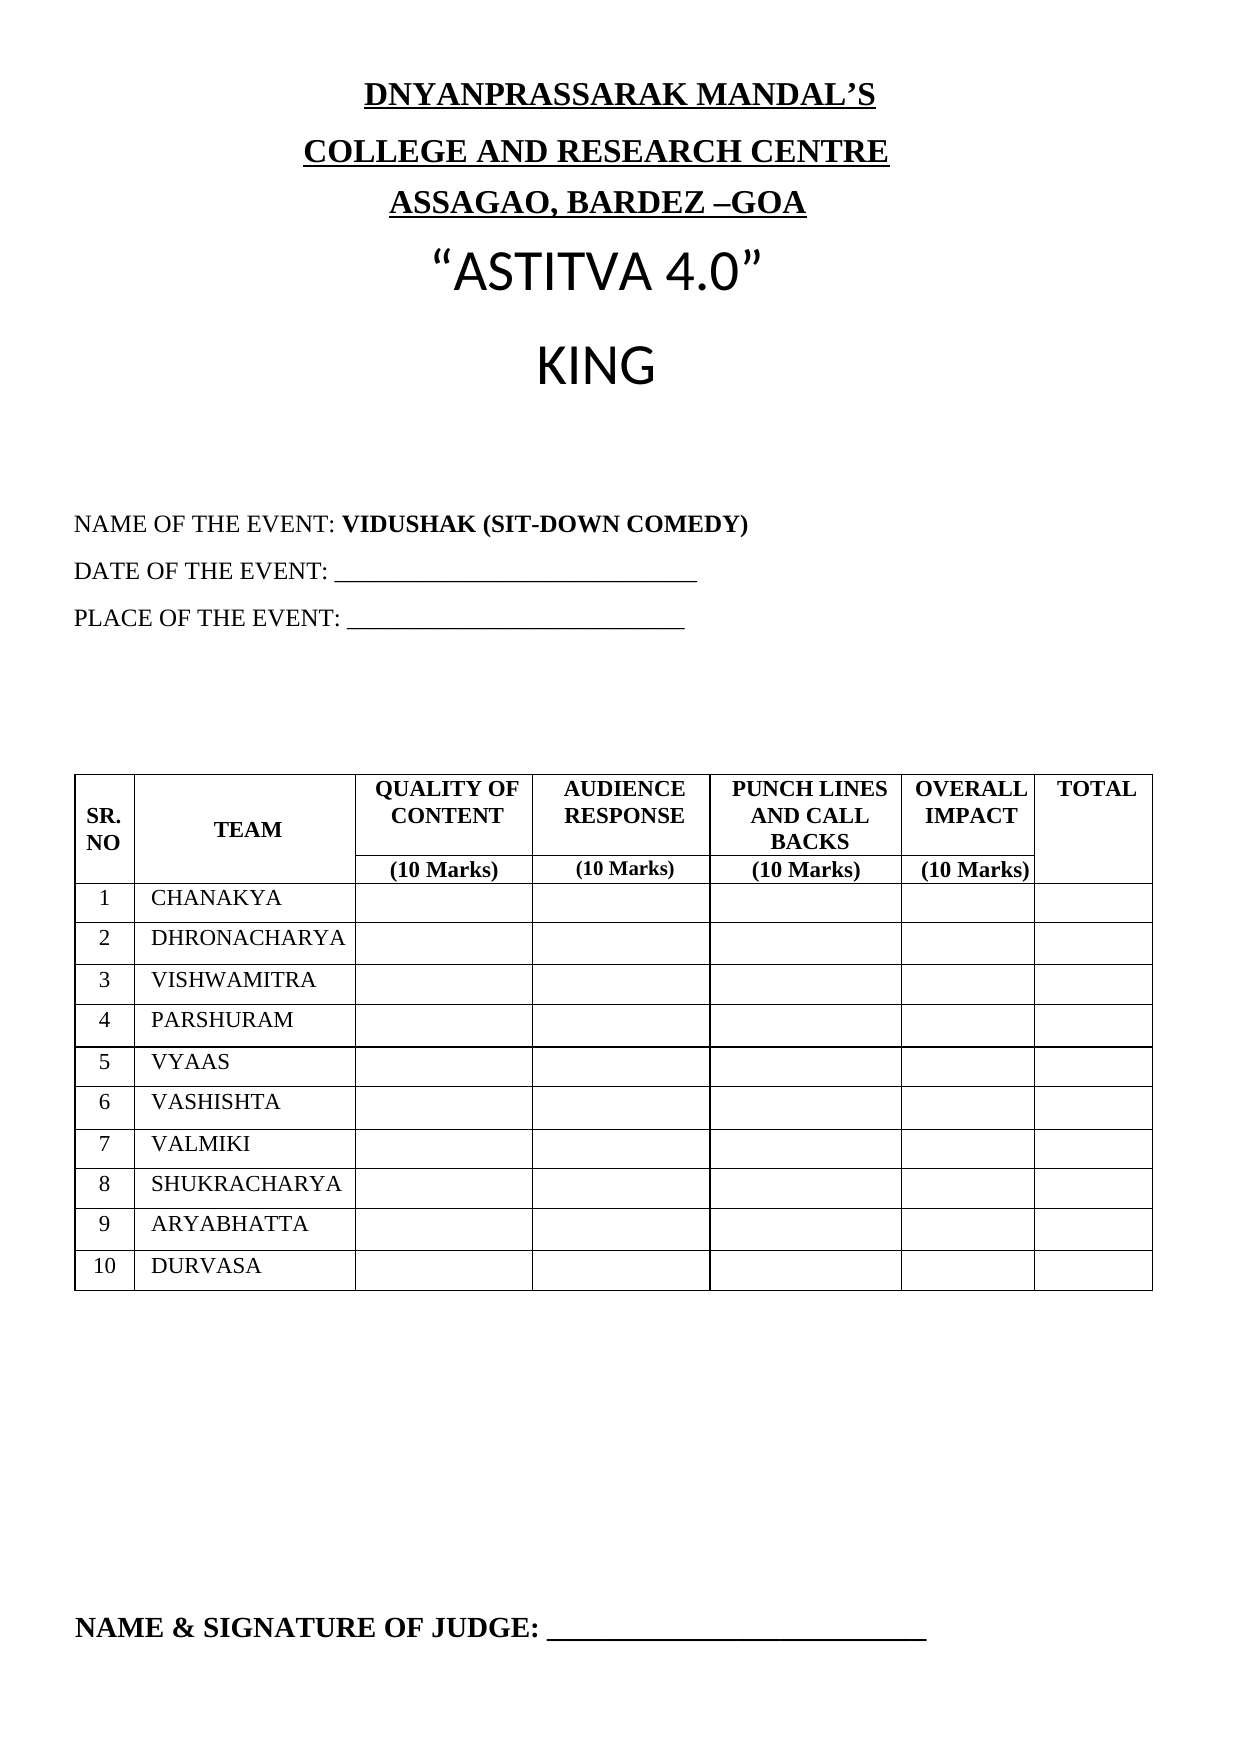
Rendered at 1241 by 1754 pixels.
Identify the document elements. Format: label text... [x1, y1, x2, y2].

table_cell [902, 1048, 1034, 1086]
table_cell (10 Marks) [711, 856, 901, 883]
table_cell 3 [76, 965, 134, 1004]
table_cell [902, 884, 1034, 922]
table_cell [711, 923, 901, 964]
table_cell [533, 1209, 709, 1250]
table_cell [902, 1005, 1034, 1046]
table_cell (10 Marks) [902, 856, 1034, 883]
table_cell [1035, 1048, 1152, 1086]
table_cell [533, 1169, 709, 1208]
table_cell [902, 1209, 1034, 1250]
table_cell 1 [76, 884, 134, 922]
table_header TEAM [135, 775, 355, 883]
table_cell [1035, 1209, 1152, 1250]
table_cell [902, 965, 1034, 1004]
table_cell [711, 1130, 901, 1168]
table_cell [533, 1048, 709, 1086]
table_cell 5 [76, 1048, 134, 1086]
table_cell PARSHURAM [135, 1005, 355, 1046]
table_cell (10 Marks) [356, 856, 532, 883]
table_cell [533, 1251, 709, 1290]
table_cell [1035, 1251, 1152, 1290]
table_cell [902, 1130, 1034, 1168]
table_cell [533, 965, 709, 1004]
table_cell [711, 1251, 901, 1290]
table_cell [356, 923, 532, 964]
table_header PUNCH LINES AND CALL BACKS [711, 775, 901, 854]
table_cell [711, 1005, 901, 1046]
table_cell [1035, 1087, 1152, 1128]
table_cell [711, 1209, 901, 1250]
text DATE OF THE EVENT: _____________________________ [73, 556, 913, 585]
table_cell [533, 884, 709, 922]
table_cell 9 [76, 1209, 134, 1250]
table_cell VISHWAMITRA [135, 965, 355, 1004]
table_cell [902, 1169, 1034, 1208]
table_cell 7 [76, 1130, 134, 1168]
table_cell [533, 1005, 709, 1046]
table_cell VYAAS [135, 1048, 355, 1086]
table_cell [902, 1087, 1034, 1128]
table_cell [711, 1087, 901, 1128]
table_cell [356, 884, 532, 922]
table_cell [356, 1251, 532, 1290]
table_cell [356, 1087, 532, 1128]
table_cell [533, 1130, 709, 1168]
table_cell [356, 1209, 532, 1250]
table_cell 10 [76, 1251, 134, 1290]
table_cell ARYABHATTA [135, 1209, 355, 1250]
table_cell [711, 1169, 901, 1208]
table_cell 8 [76, 1169, 134, 1208]
table_header OVERALL IMPACT [902, 775, 1034, 854]
table_header QUALITY OF CONTENT [356, 775, 532, 854]
table_cell [1035, 1169, 1152, 1208]
table_cell VASHISHTA [135, 1087, 355, 1128]
table_cell DURVASA [135, 1251, 355, 1290]
table_cell [356, 1169, 532, 1208]
table_cell [1035, 884, 1152, 922]
table_cell [711, 884, 901, 922]
table_cell [711, 965, 901, 1004]
table_cell [1035, 965, 1152, 1004]
table_cell VALMIKI [135, 1130, 355, 1168]
table_cell [356, 1005, 532, 1046]
table_cell SHUKRACHARYA [135, 1169, 355, 1208]
table_cell [533, 1087, 709, 1128]
table_cell [356, 1130, 532, 1168]
table_cell [1035, 923, 1152, 964]
table_cell 6 [76, 1087, 134, 1128]
table_cell [902, 1251, 1034, 1290]
table_cell 4 [76, 1005, 134, 1046]
table_cell (10 Marks) [533, 856, 709, 883]
table_cell [711, 1048, 901, 1086]
table_cell [356, 1048, 532, 1086]
table_cell [1035, 1130, 1152, 1168]
table_cell [902, 923, 1034, 964]
table_cell CHANAKYA [135, 884, 355, 922]
table_cell [356, 965, 532, 1004]
table_cell DHRONACHARYA [135, 923, 355, 964]
table_cell [533, 923, 709, 964]
table_header SR.NO [76, 775, 134, 883]
subtitle NAME OF THE EVENT: VIDUSHAK (SIT-DOWN COMEDY) [73, 509, 927, 537]
table_cell [1035, 1005, 1152, 1046]
table_header TOTAL [1035, 775, 1152, 883]
table_header AUDIENCE RESPONSE [533, 775, 709, 854]
table_cell 2 [76, 923, 134, 964]
text PLACE OF THE EVENT: ___________________________ [73, 603, 913, 632]
